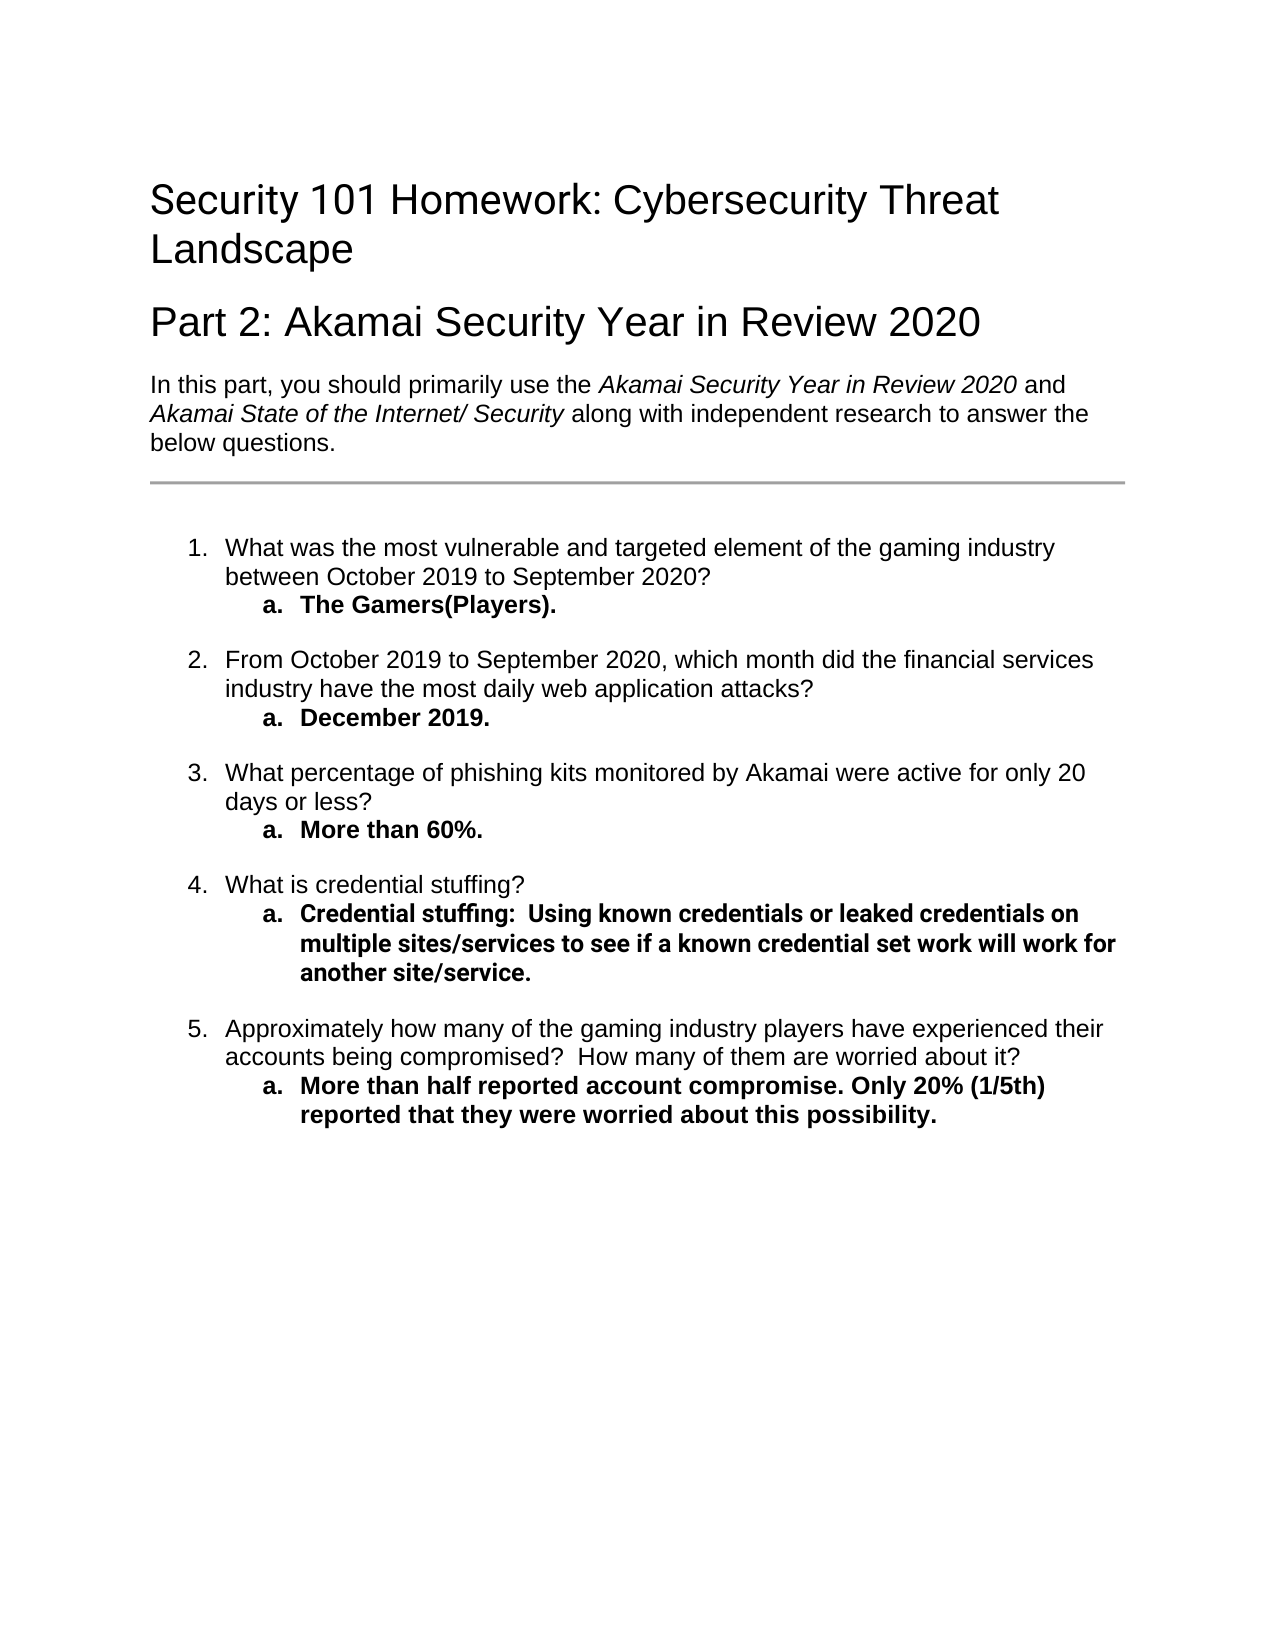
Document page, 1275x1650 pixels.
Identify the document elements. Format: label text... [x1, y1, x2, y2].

list More than half reported account compromise. Only 20% (1/5th) reported that they were worried about this possibility. [938, 1071, 1125, 1129]
list From October 2019 to September 2020, which month did the financial services industry have the most daily web application attacks? [814, 645, 1125, 703]
text In this part, you should primarily use the Akamai Security Year in Review 2020 and Akamai State of the Internet/ Security along with independent research to answer the below questions. [150, 370, 1125, 456]
list The Gamers(Players). [262, 590, 1125, 645]
list Approximately how many of the gaming industry players have experienced their accounts being compromised? How many of them are worried about it? [187, 1014, 1125, 1071]
list Credential stuffing: Using known credentials or leaked credentials on multiple sites/services to see if a known credential set work will work for another site/service. [262, 899, 1125, 1014]
list What percentage of phishing kits monitored by Akamai were active for only 20 days or less? [372, 758, 1125, 815]
list December 2019. [262, 703, 1125, 758]
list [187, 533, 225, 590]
list What is credential stuffing? [187, 871, 1125, 899]
subtitle Part 2: Akamai Security Year in Review 2020 [150, 297, 1125, 345]
list More than 60%. [262, 815, 1125, 871]
list What was the most vulnerable and targeted element of the gaming industry between October 2019 to September 2020? [712, 533, 1125, 590]
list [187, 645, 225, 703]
subtitle Security 101 Homework: Cybersecurity Threat Landscape [150, 175, 1125, 272]
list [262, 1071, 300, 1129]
